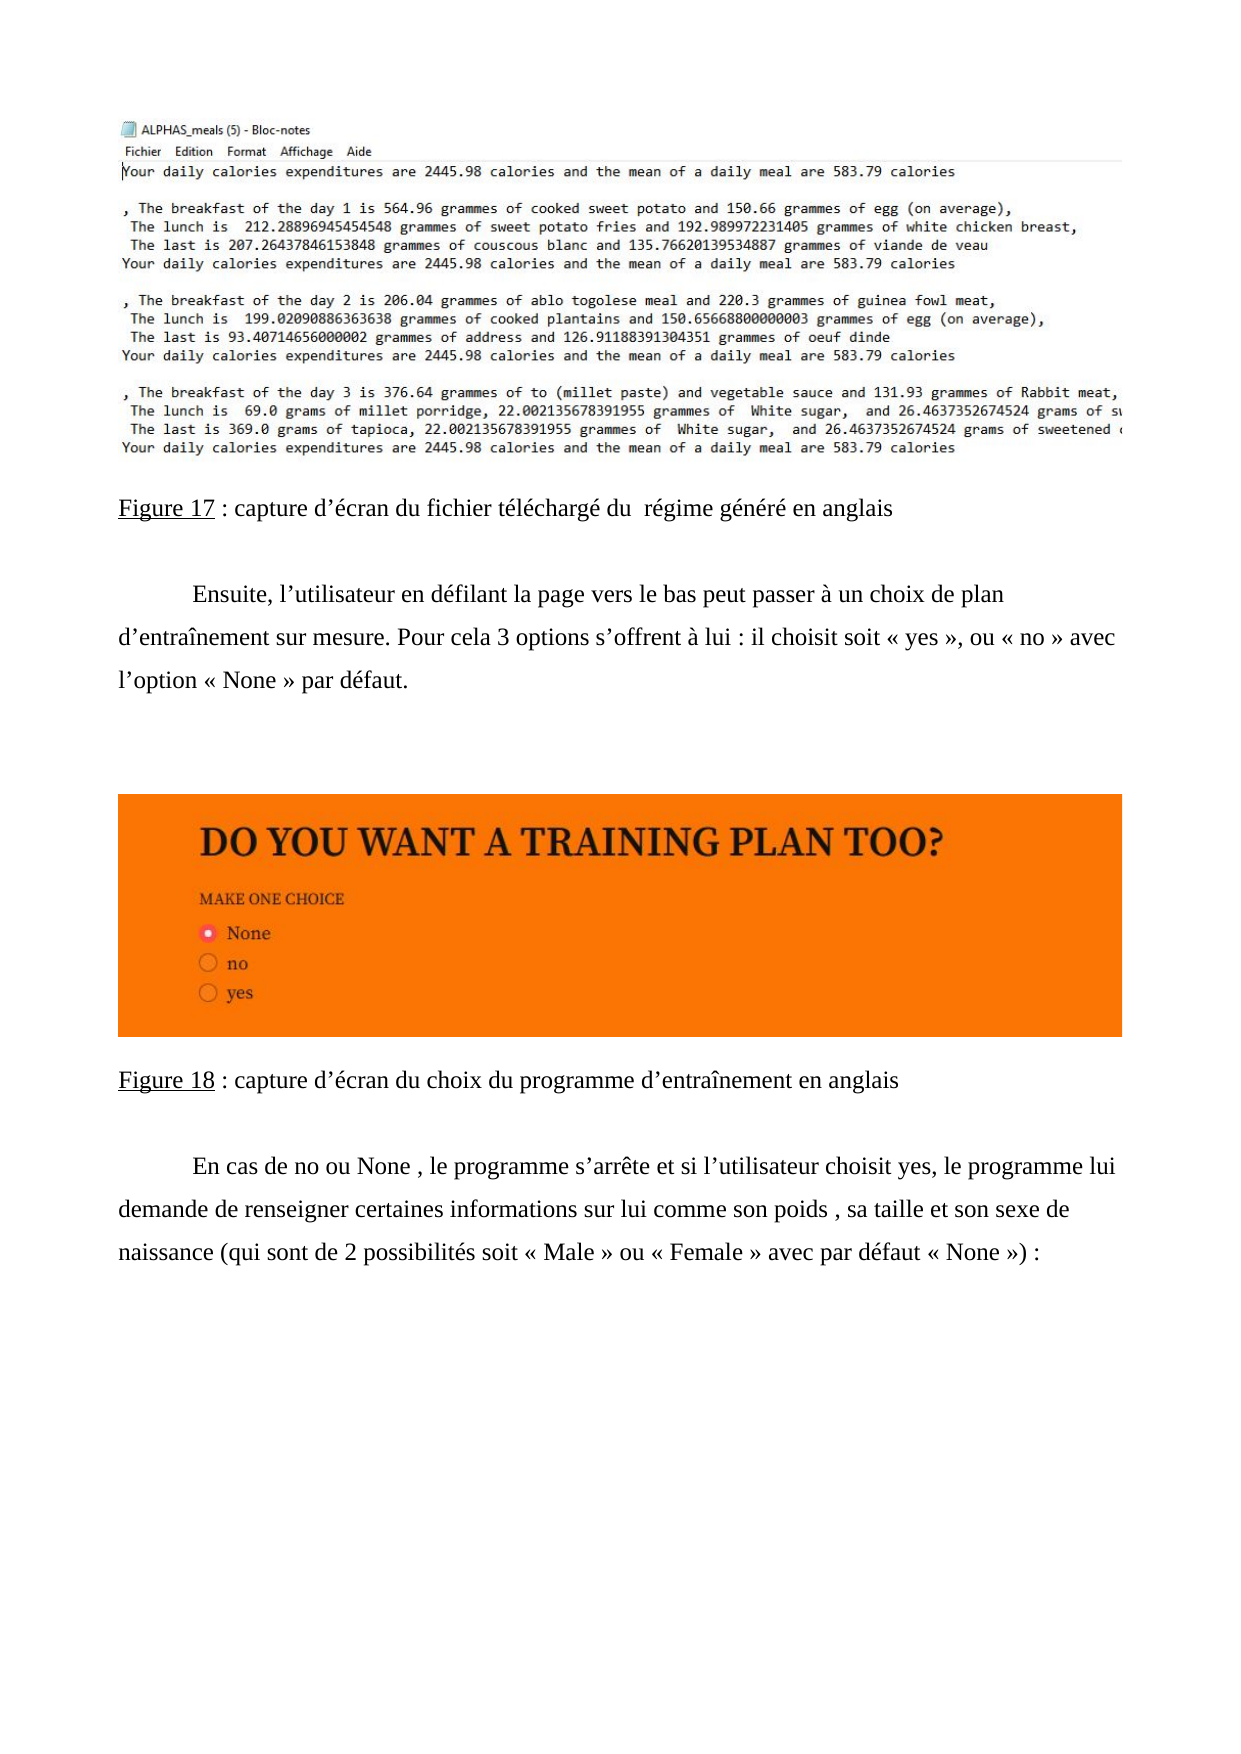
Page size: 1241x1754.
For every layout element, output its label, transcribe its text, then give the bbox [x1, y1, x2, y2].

picture [118, 794, 1123, 1037]
text Figure 18 : capture d’écran du choix du programme d’entraînement en anglais [118, 1037, 1122, 1094]
picture [118, 118, 1123, 479]
text Figure 17 : capture d’écran du fichier téléchargé du régime généré en anglais [118, 479, 1122, 521]
text Ensuite, l’utilisateur en défilant la page vers le bas peut passer à un choix de plan d’entraînement sur mesure. Pour cela 3 options s’offrent à lui : il choisit soit « yes », ou « no » avec l’option « None » par défaut. [118, 579, 1122, 694]
text En cas de no ou None , le programme s’arrête et si l’utilisateur choisit yes, le programme lui demande de renseigner certaines informations sur lui comme son poids , sa taille et son sexe de naissance (qui sont de 2 possibilités soit « Male » ou « Female » avec par défaut « None ») : [118, 1151, 1122, 1266]
